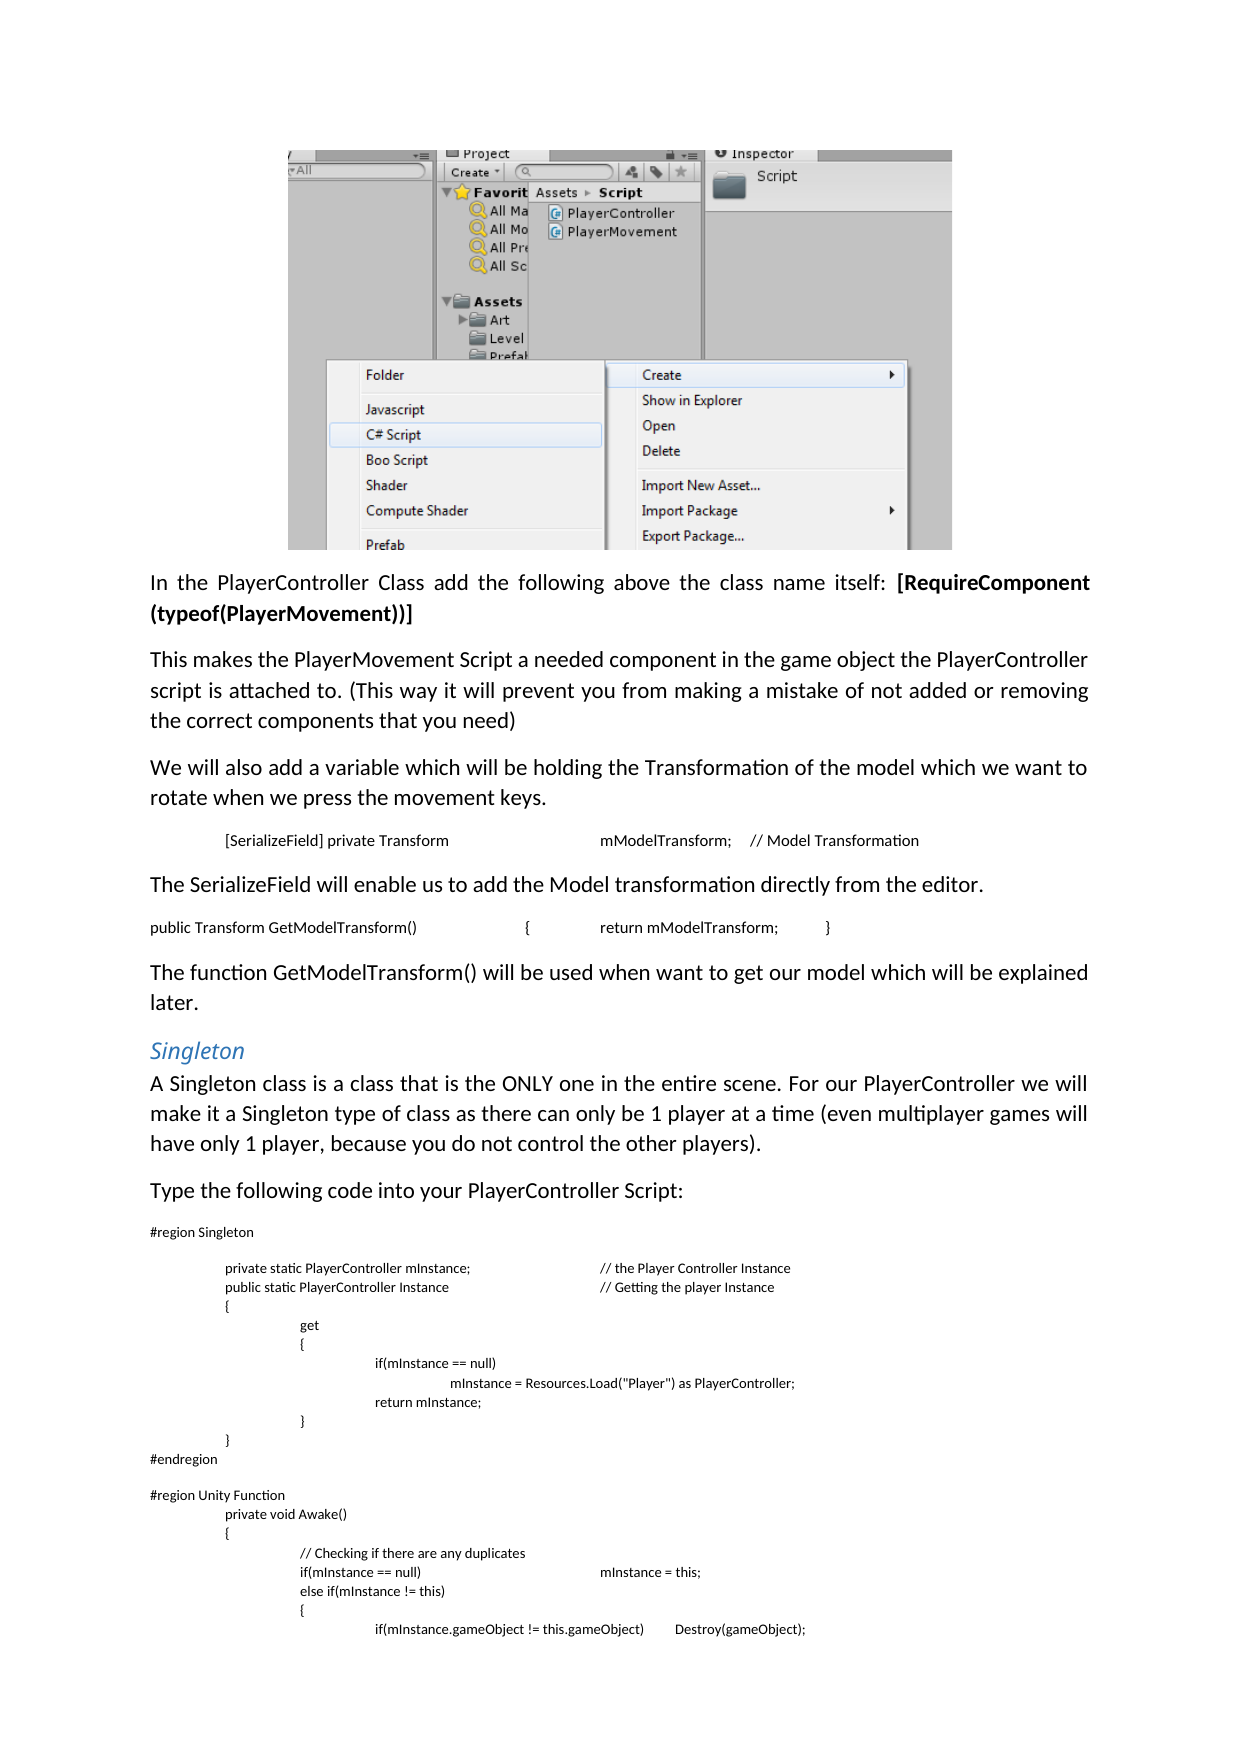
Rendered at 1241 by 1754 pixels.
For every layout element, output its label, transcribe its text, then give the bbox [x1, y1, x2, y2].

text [150, 1486, 1090, 1638]
text Type the following code into your PlayerController Script: [150, 1176, 1090, 1204]
subtitle Singleton [150, 1035, 1090, 1066]
text We will also add a variable which will be holding the Transformation of the model which we want to rotate when we press the movement keys. [150, 753, 1090, 811]
text In the PlayerController Class add the following above the class name itself: [RequireComponent (typeof(PlayerMovement))] [150, 568, 1090, 627]
text [SerializeField] private Transform mModelTransform; // Model Transformation [150, 830, 1090, 850]
text A Singleton class is a class that is the ONLY one in the entire scene. For our PlayerController we will make it a Singleton type of class as there can only be 1 player at a time (even multiplayer games will have only 1 player, because you do not control the other players). [150, 1069, 1090, 1157]
text The function GetModelTransform() will be used when want to get our model which will be explained later. [150, 958, 1090, 1016]
text private static PlayerController mInstance; // the Player Controller Instance public static PlayerController Instance // Getting the player Instance { get { if(mInstance == null) mInstance = Resources.Load("Player") as PlayerController; return mInstance; } } #endregion [150, 1259, 1090, 1468]
picture [288, 150, 953, 550]
text The SerializeField will enable us to add the Model transformation directly from the editor. [150, 871, 1090, 898]
text public Transform GetModelTransform() { return mModelTransform; } [150, 917, 1090, 938]
text This makes the PlayerMovement Script a needed component in the game object the PlayerController script is attached to. (This way it will prevent you from making a mistake of not added or removing the correct components that you need) [150, 646, 1090, 734]
text #region Singleton [150, 1223, 1090, 1241]
